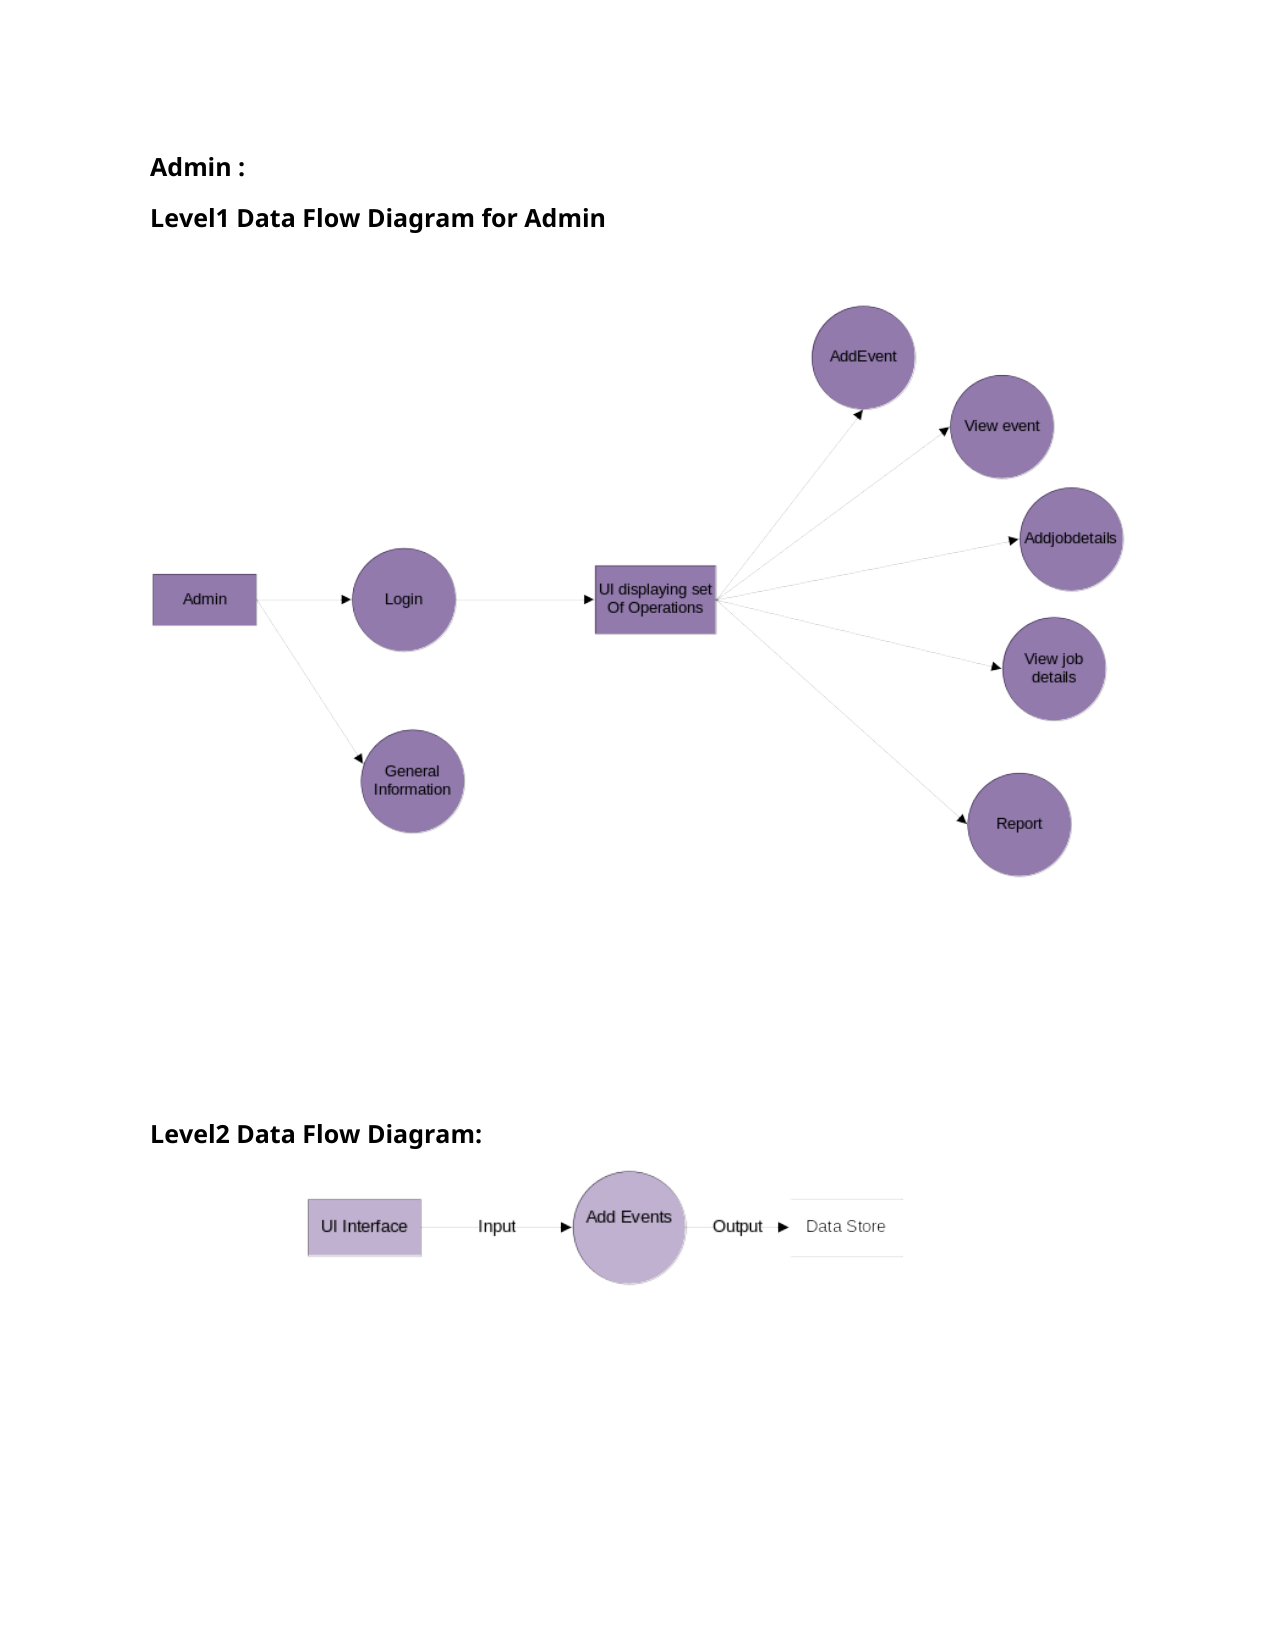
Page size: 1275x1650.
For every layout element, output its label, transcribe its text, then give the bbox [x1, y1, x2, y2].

text Level1 Data Flow Diagram for Admin [150, 201, 1125, 235]
text Admin : [150, 150, 1125, 184]
text Level2 Data Flow Diagram: [150, 1117, 1125, 1151]
